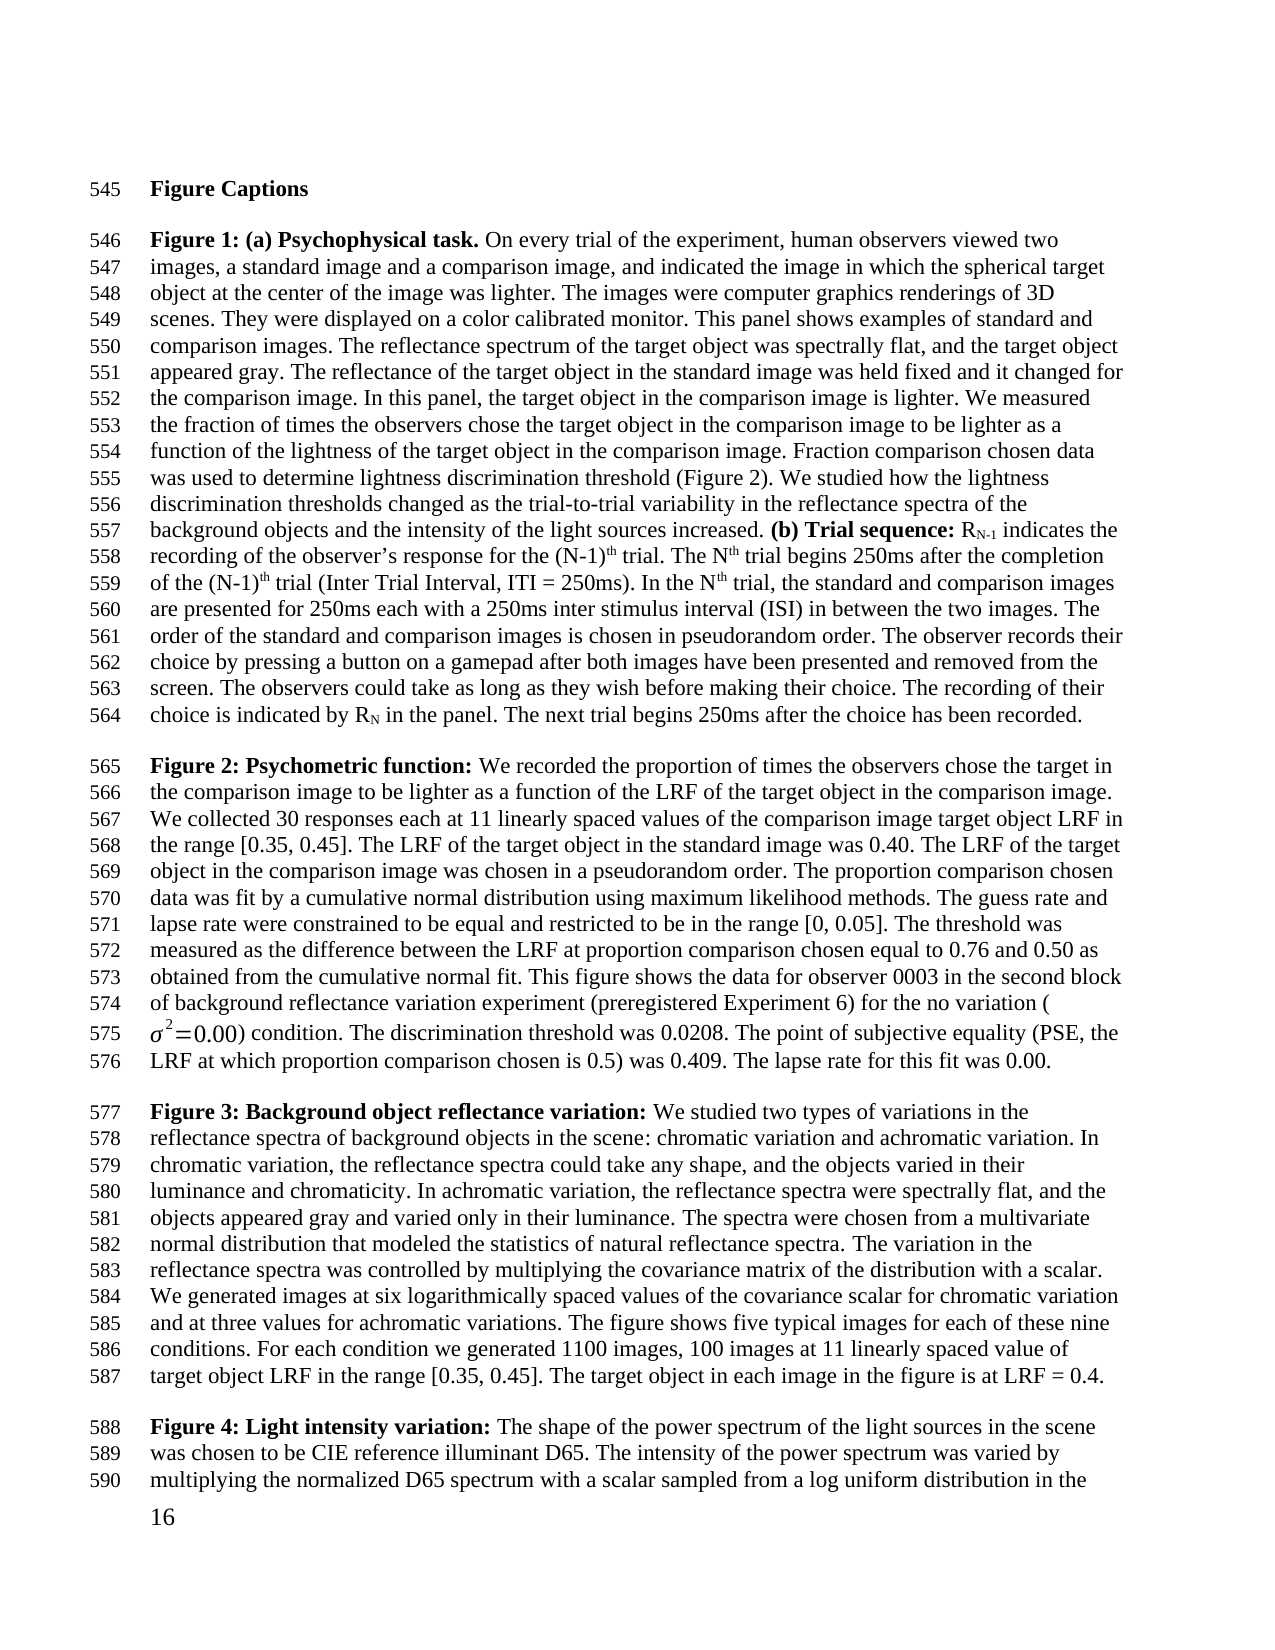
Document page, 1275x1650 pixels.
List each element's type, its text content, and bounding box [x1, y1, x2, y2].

text Figure 2: Psychometric function: We recorded the proportion of times the observers chose the target in the comparison image to be lighter as a function of the LRF of the target object in the comparison image. We collected 30 responses each at 11 linearly spaced values of the comparison image target object LRF in the range [0.35, 0.45]. The LRF of the target object in the standard image was 0.40. The LRF of the target object in the comparison image was chosen in a pseudorandom order. The proportion comparison chosen data was fit by a cumulative normal distribution using maximum likelihood methods. The guess rate and lapse rate were constrained to be equal and restricted to be in the range [0, 0.05]. The threshold was measured as the difference between the LRF at proportion comparison chosen equal to 0.76 and 0.50 as obtained from the cumulative normal fit. This figure shows the data for observer 0003 in the second block of background reflectance variation experiment (preregistered Experiment 6) for the no variation () condition. The discrimination threshold was 0.0208. The point of subjective equality (PSE, the LRF at which proportion comparison chosen is 0.5) was 0.409. The lapse rate for this fit was 0.00. [150, 752, 1125, 1073]
text Figure 3: Background object reflectance variation: We studied two types of variations in the reflectance spectra of background objects in the scene: chromatic variation and achromatic variation. In chromatic variation, the reflectance spectra could take any shape, and the objects varied in their luminance and chromaticity. In achromatic variation, the reflectance spectra were spectrally flat, and the objects appeared gray and varied only in their luminance. The spectra were chosen from a multivariate normal distribution that modeled the statistics of natural reflectance spectra. The variation in the reflectance spectra was controlled by multiplying the covariance matrix of the distribution with a scalar. We generated images at six logarithmically spaced values of the covariance scalar for chromatic variation and at three values for achromatic variations. The figure shows five typical images for each of these nine conditions. For each condition we generated 1100 images, 100 images at 11 linearly spaced value of target object LRF in the range [0.35, 0.45]. The target object in each image in the figure is at LRF = 0.4. [150, 1098, 1125, 1388]
text Figure 1: (a) Psychophysical task. On every trial of the experiment, human observers viewed two images, a standard image and a comparison image, and indicated the image in which the spherical target object at the center of the image was lighter. The images were computer graphics renderings of 3D scenes. They were displayed on a color calibrated monitor. This panel shows examples of standard and comparison images. The reflectance spectrum of the target object was spectrally flat, and the target object appeared gray. The reflectance of the target object in the standard image was held fixed and it changed for the comparison image. In this panel, the target object in the comparison image is lighter. We measured the fraction of times the observers chose the target object in the comparison image to be lighter as a function of the lightness of the target object in the comparison image. Fraction comparison chosen data was used to determine lightness discrimination threshold (Figure 2). We studied how the lightness discrimination thresholds changed as the trial-to-trial variability in the reflectance spectra of the background objects and the intensity of the light sources increased. (b) Trial sequence: RN-1 indicates the recording of the observer’s response for the (N-1)th trial. The Nth trial begins 250ms after the completion of the (N-1)th trial (Inter Trial Interval, ITI = 250ms). In the Nth trial, the standard and comparison images are presented for 250ms each with a 250ms inter stimulus interval (ISI) in between the two images. The order of the standard and comparison images is chosen in pseudorandom order. The observer records their choice by pressing a button on a gamepad after both images have been presented and removed from the screen. The observers could take as long as they wish before making their choice. The recording of their choice is indicated by RN in the panel. The next trial begins 250ms after the choice has been recorded. [150, 226, 1125, 727]
text Figure Captions [150, 175, 1125, 201]
